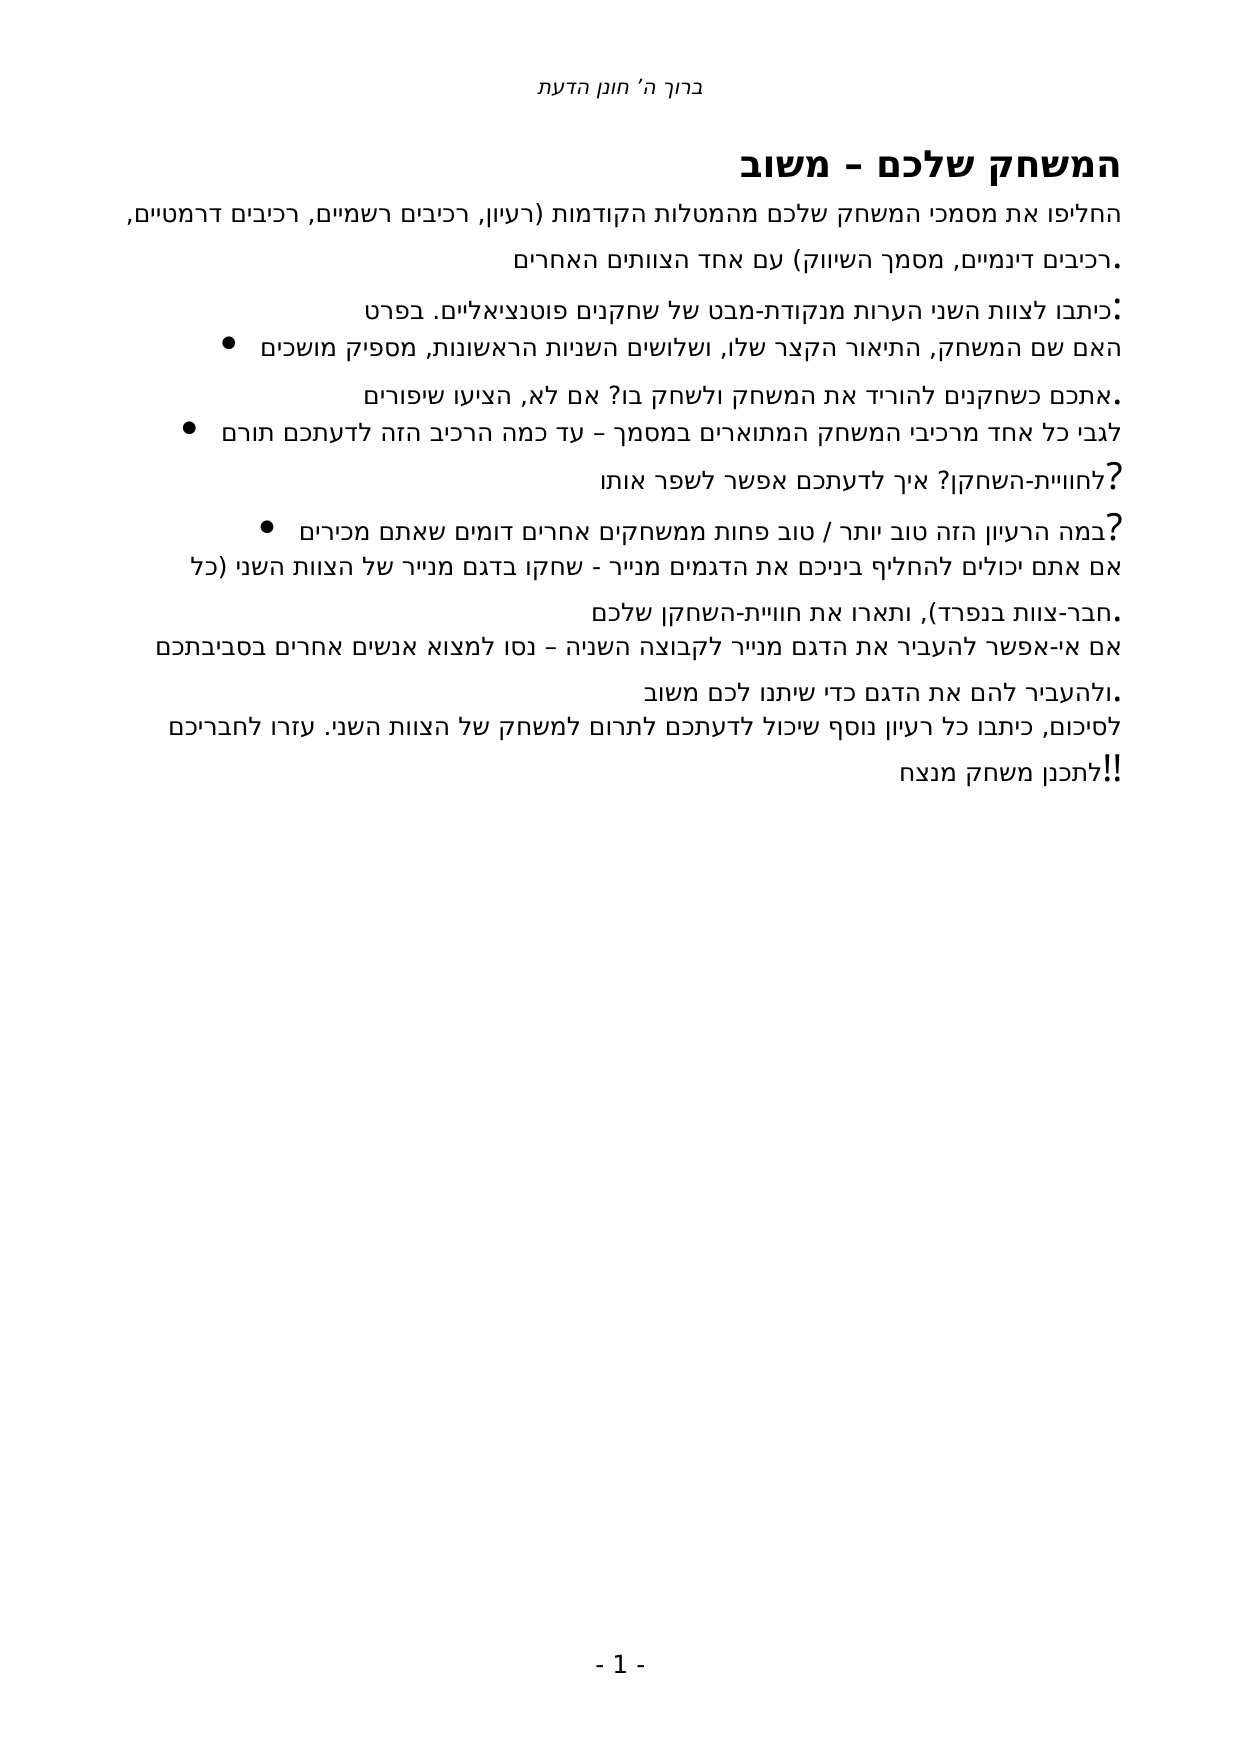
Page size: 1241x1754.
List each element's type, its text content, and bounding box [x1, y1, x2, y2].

list במה הרעיון הזה טוב יותר / טוב פחות ממשחקים אחרים דומים שאתם מכירים? [156, 501, 1122, 552]
list האם שם המשחק, התיאור הקצר שלו, ושלושים השניות הראשונות, מספיק מושכים אתכם כשחקנים להוריד את המשחק ולשחק בו? אם לא, הציעו שיפורים. [156, 331, 1122, 416]
text לסיכום, כיתבו כל רעיון נוסף שיכול לדעתכם לתרום למשחק של הצוות השני. עזרו לחבריכם לתכנן משחק מנצח!! [118, 712, 1122, 792]
text החליפו את מסמכי המשחק שלכם מהמטלות הקודמות (רעיון, רכיבים רשמיים, רכיבים דרמטיים, רכיבים דינמיים, מסמך השיווק) עם אחד הצוותים האחרים. [118, 199, 1122, 279]
text אם אתם יכולים להחליף ביניכם את הדגמים מנייר - שחקו בדגם מנייר של הצוות השני (כל חבר-צוות בנפרד), ותארו את חוויית-השחקן שלכם. [118, 552, 1122, 632]
text כיתבו לצוות השני הערות מנקודת-מבט של שחקנים פוטנציאליים. בפרט: [118, 279, 1122, 331]
text אם אי-אפשר להעביר את הדגם מנייר לקבוצה השניה – נסו למצוא אנשים אחרים בסביבתכם ולהעביר להם את הדגם כדי שיתנו לכם משוב. [118, 632, 1122, 712]
subtitle המשחק שלכם – משוב [118, 143, 1122, 187]
list לגבי כל אחד מרכיבי המשחק המתוארים במסמך – עד כמה הרכיב הזה לדעתכם תורם לחוויית-השחקן? איך לדעתכם אפשר לשפר אותו? [156, 416, 1122, 501]
